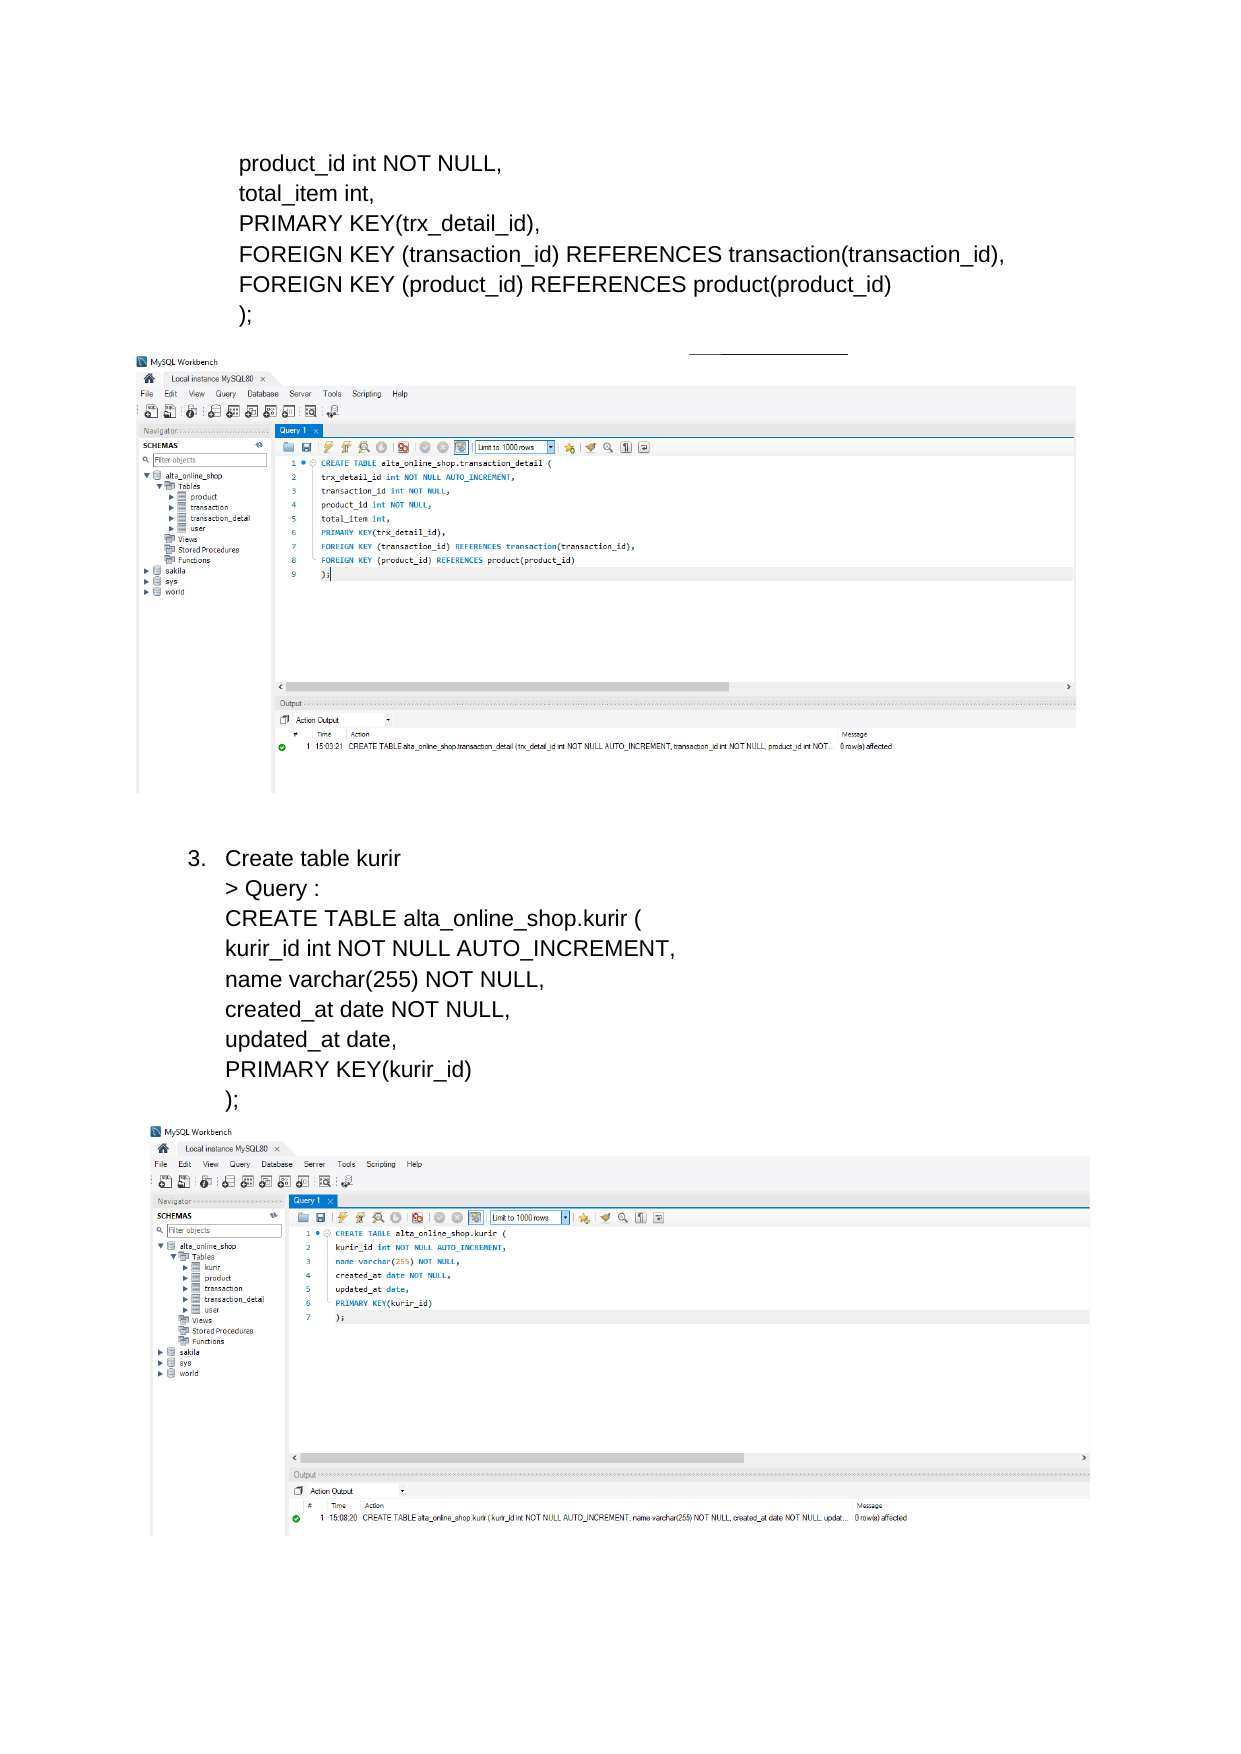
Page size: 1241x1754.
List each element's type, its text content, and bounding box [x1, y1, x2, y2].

text total_item int, [150, 180, 1090, 207]
text updated_at date, [225, 1026, 1090, 1052]
text product_id int NOT NULL, [150, 150, 1090, 176]
text name varchar(255) NOT NULL, [225, 966, 1090, 992]
text CREATE TABLE alta_online_shop.kurir ( [225, 905, 1090, 932]
text ); [225, 1086, 1090, 1113]
picture [136, 354, 1077, 793]
text PRIMARY KEY(trx_detail_id), [150, 210, 1090, 237]
picture [149, 1125, 1091, 1536]
text FOREIGN KEY (product_id) REFERENCES product(product_id) [150, 271, 1090, 297]
text kurir_id int NOT NULL AUTO_INCREMENT, [225, 935, 1090, 962]
text FOREIGN KEY (transaction_id) REFERENCES transaction(transaction_id), [150, 241, 1090, 267]
text PRIMARY KEY(kurir_id) [225, 1056, 1090, 1083]
list Create table kurir [187, 845, 1090, 871]
text created_at date NOT NULL, [225, 996, 1090, 1022]
text ); [150, 301, 1090, 327]
text > Query : [225, 875, 1090, 901]
